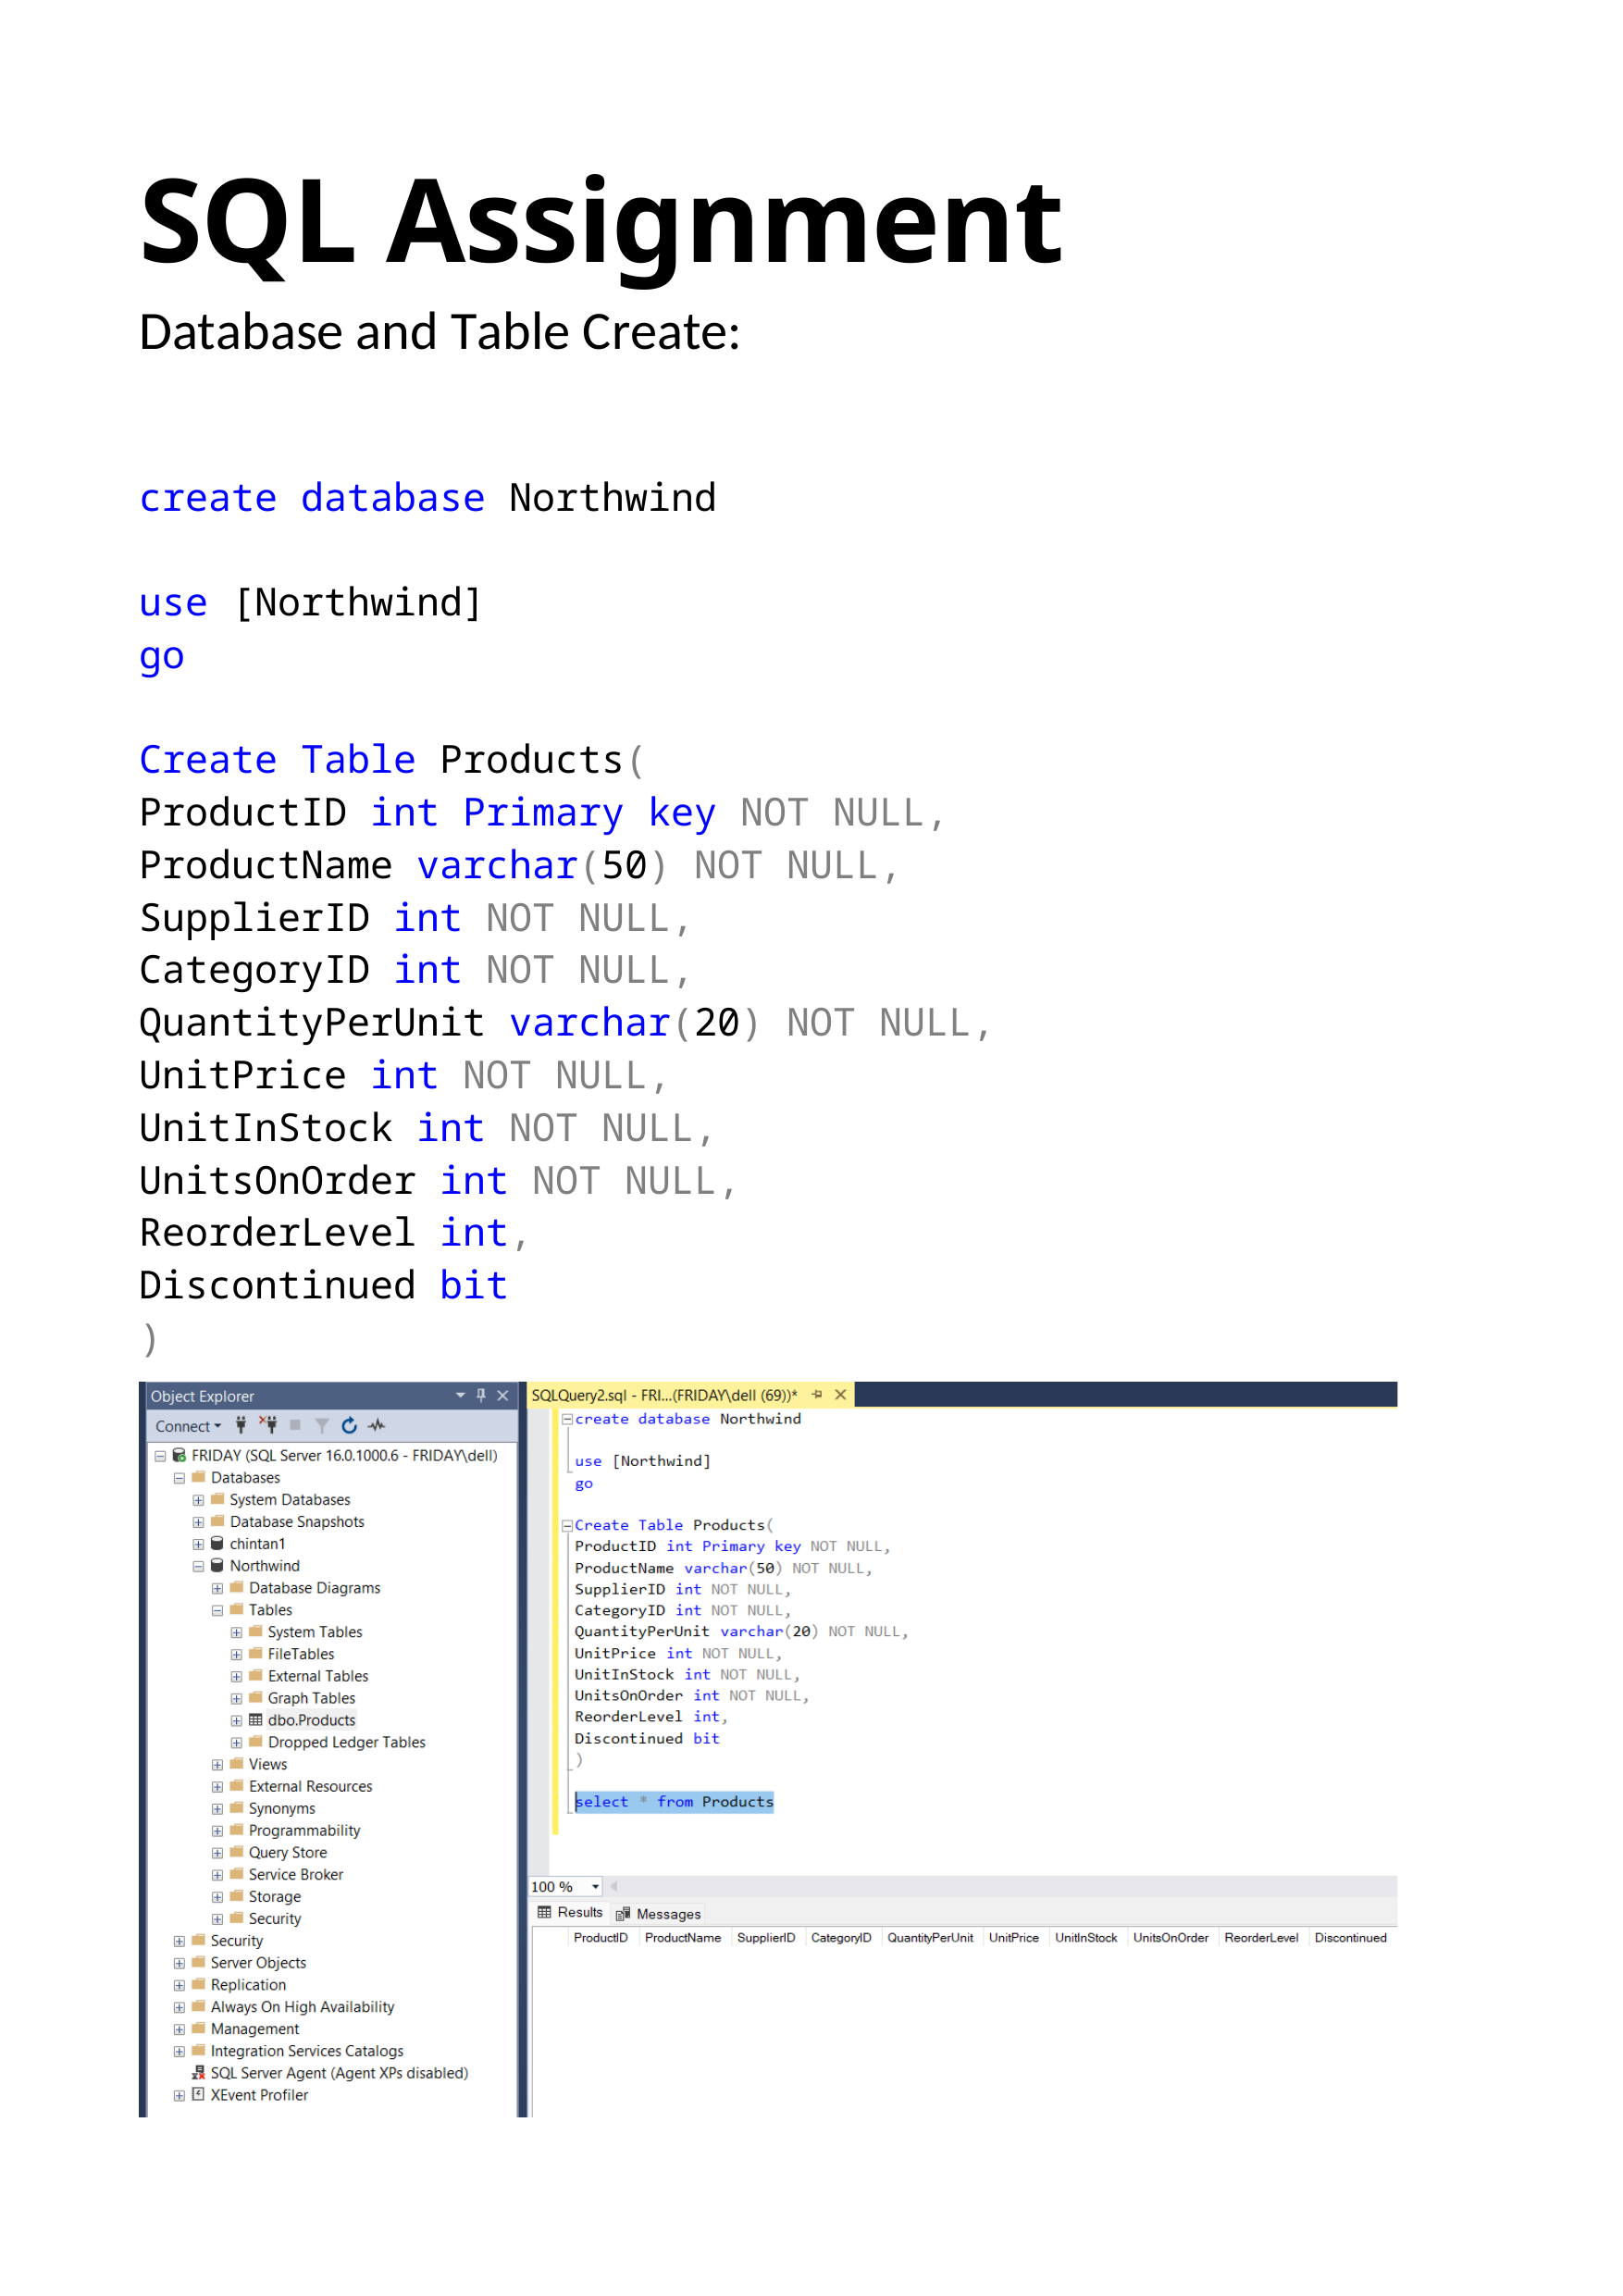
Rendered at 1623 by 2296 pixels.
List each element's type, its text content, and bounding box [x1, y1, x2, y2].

text QuantityPerUnit varchar(20) NOT NULL, [139, 995, 1484, 1048]
text ProductName varchar(50) NOT NULL, [139, 838, 1484, 890]
text Database and Table Create: [139, 296, 1484, 363]
text ) [139, 1310, 1484, 1362]
text UnitPrice int NOT NULL, [139, 1048, 1484, 1100]
text UnitInStock int NOT NULL, [139, 1100, 1484, 1152]
text use [Northwind] [139, 575, 1484, 627]
text ReorderLevel int, [139, 1205, 1484, 1258]
text ProductID int Primary key NOT NULL, [139, 785, 1484, 838]
text Create Table Products( [139, 732, 1484, 785]
text create database Northwind [139, 469, 1484, 522]
text SupplierID int NOT NULL, [139, 890, 1484, 942]
text UnitsOnOrder int NOT NULL, [139, 1152, 1484, 1205]
text go [139, 627, 1484, 679]
picture [139, 1382, 1398, 2117]
title SQL Assignment [139, 139, 1484, 296]
text Discontinued bit [139, 1258, 1484, 1310]
text CategoryID int NOT NULL, [139, 942, 1484, 995]
